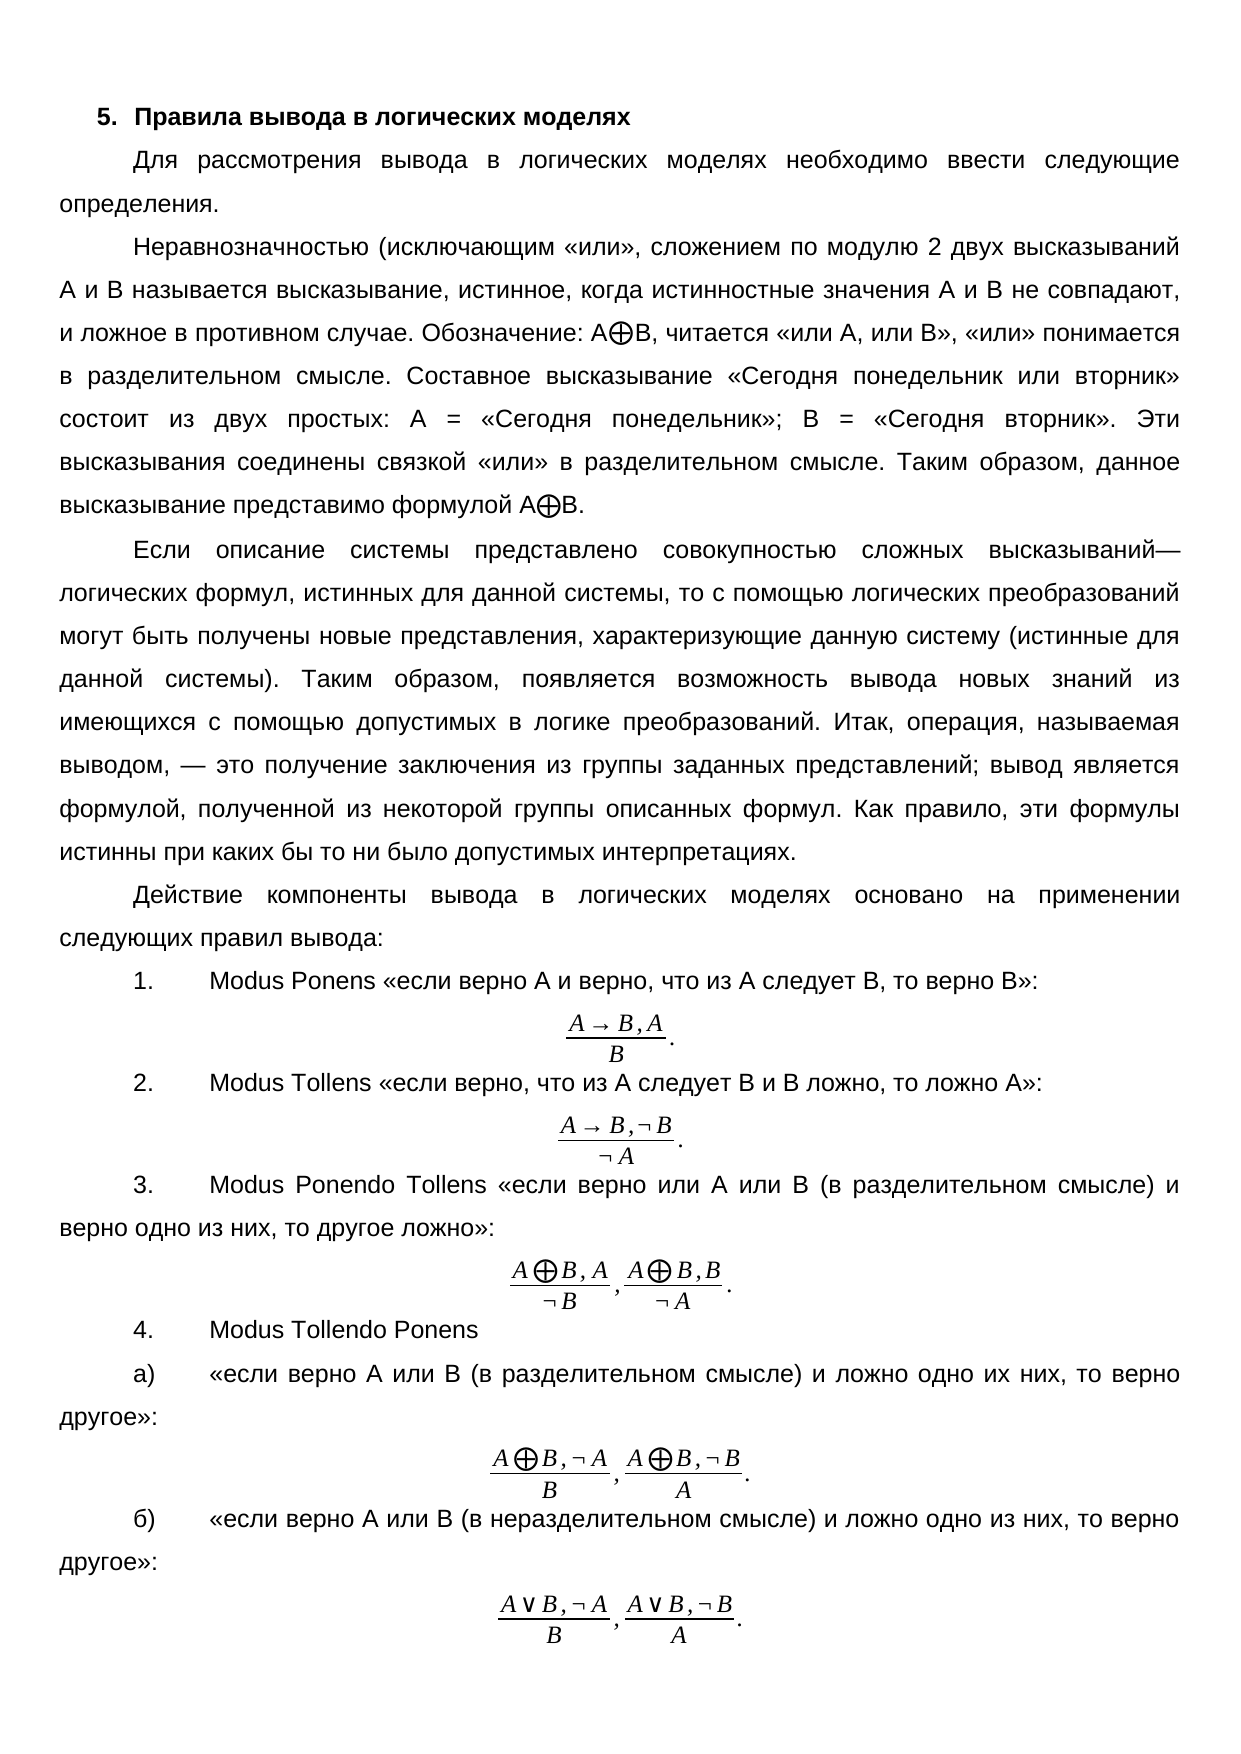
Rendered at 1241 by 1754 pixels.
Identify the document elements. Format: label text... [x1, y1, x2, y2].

text Действие компоненты вывода в логических моделях основано на применении следующих правил вывода: [59, 880, 1181, 952]
text Если описание системы представлено совокупностью сложных высказываний—логических формул, истинных для данной системы, то с помощью логических преобразований могут быть получены новые представления, характеризующие данную систему (истинные для данной системы). Таким образом, появляется возможность вывода новых знаний из имеющихся с помощью допустимых в логике преобразований. Итак, операция, называемая выводом, — это получение заключения из группы заданных представлений; вывод является формулой, полученной из некоторой группы описанных формул. Как правило, эти формулы истинны при каких бы то ни было допустимых интерпретациях. [59, 535, 1181, 866]
text а) «если верно А или В (в разделительном смысле) и ложно одно их них, то верно другое»: [59, 1359, 1181, 1431]
text Неравнозначностью (исключающим «или», сложением по модулю 2 двух высказываний А и В называется высказывание, истинное, когда истинностные значения А и В не совпадают, и ложное в противном случае. Обозначение: АВ, читается «или А, или В», «или» понимается в разделительном смысле. Составное высказывание «Сегодня понедельник или вторник» состоит из двух простых: А = «Сегодня понедельник»; В = «Сегодня вторник». Эти высказывания соединены связкой «или» в разделительном смысле. Таким образом, данное высказывание представимо формулой А⨁В. [59, 232, 1181, 520]
text 2. Modus Tollens «если верно, что из А следует В и В ложно, то ложно А»: [59, 1068, 1181, 1097]
text б) «если верно А или В (в неразделительном смысле) и ложно одно из них, то верно другое»: [59, 1504, 1181, 1576]
text Для рассмотрения вывода в логических моделях необходимо ввести следующие определения. [59, 145, 1181, 217]
text 3. Modus Ponendo Tollens «если верно или А или В (в разделительном смысле) и верно одно из них, то другое ложно»: [59, 1170, 1181, 1242]
text 4. Modus Tollendo Ponens [59, 1316, 1181, 1344]
text 1. Modus Ponens «если верно А и верно, что из А следует В, то верно В»: [59, 966, 1181, 995]
list Правила вывода в логических моделях [97, 102, 1181, 131]
